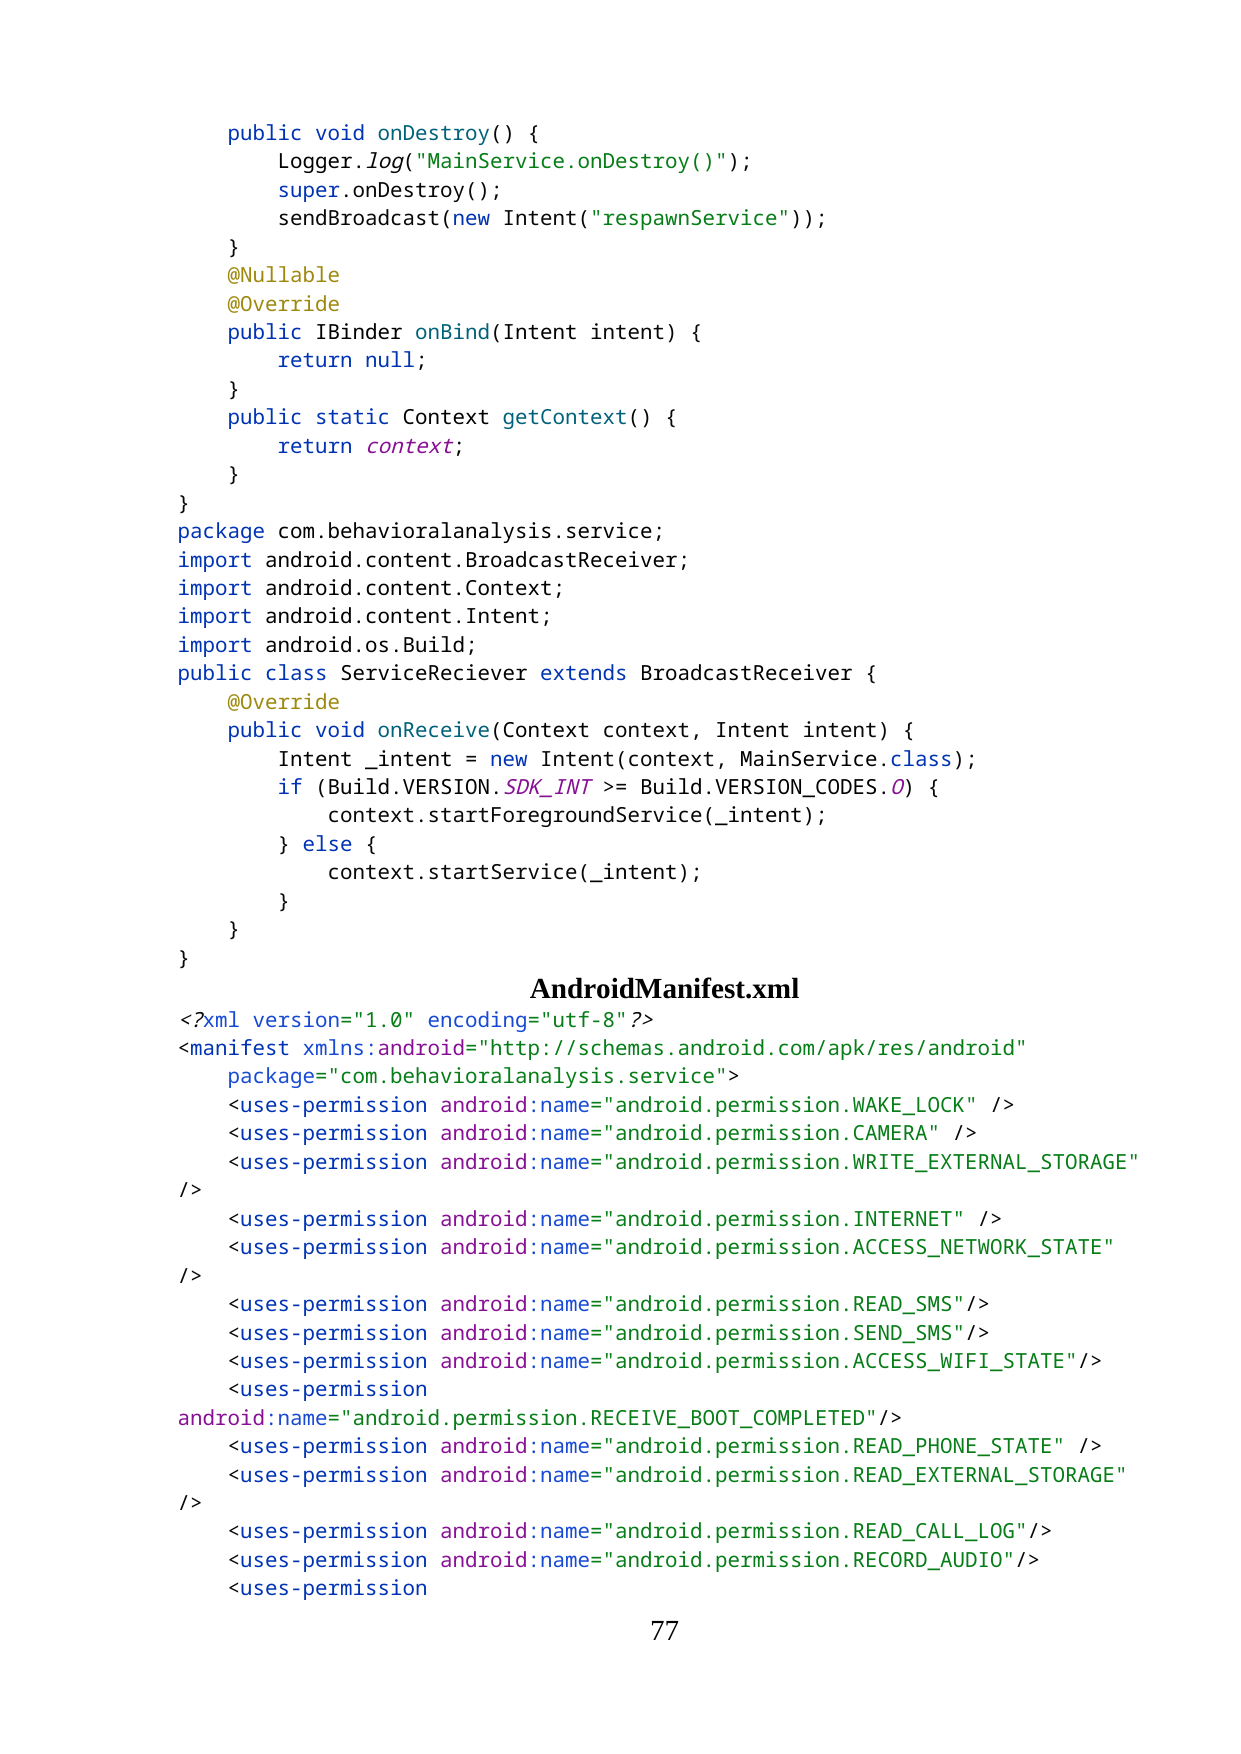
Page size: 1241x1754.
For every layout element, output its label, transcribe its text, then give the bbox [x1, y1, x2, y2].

text package com.behavioralanalysis.service; import android.content.BroadcastReceiver; import android.content.Context; import android.content.Intent; import android.os.Build; public class ServiceReciever extends BroadcastReceiver { @Override public void onReceive(Context context, Intent intent) { Intent _intent = new Intent(context, MainService.class); if (Build.VERSION.SDK_INT >= Build.VERSION_CODES.O) { context.startForegroundService(_intent); } else { context.startService(_intent); } } } [177, 516, 1152, 971]
text AndroidManifest.xml [177, 971, 1152, 1005]
